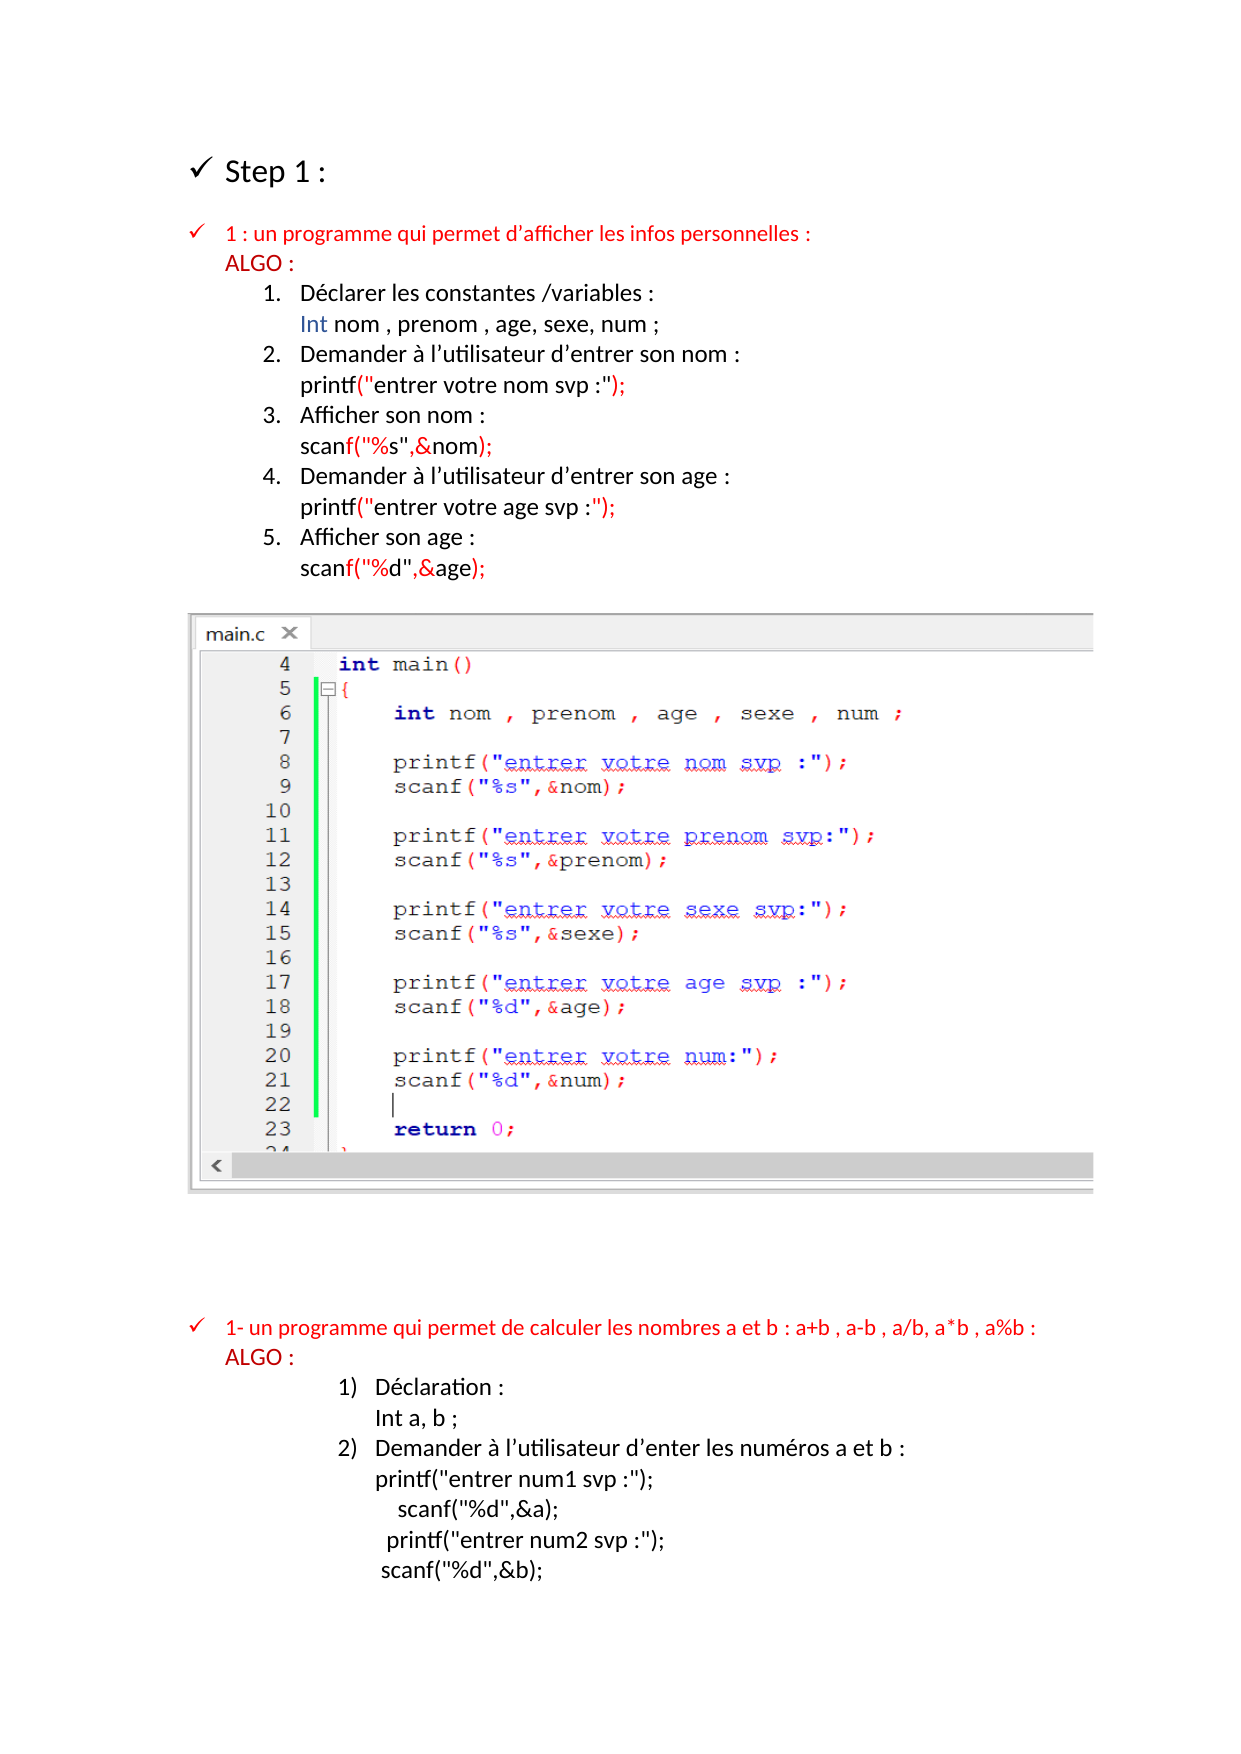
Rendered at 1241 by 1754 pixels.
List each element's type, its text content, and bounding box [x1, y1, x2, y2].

list Demander à l’utilisateur d’entrer son age : [262, 460, 1090, 491]
list printf("entrer num1 svp :"); [375, 1463, 1090, 1494]
list scanf("%s",&nom); [300, 430, 1090, 460]
list scanf("%d",&age); [300, 552, 1090, 582]
list ALGO : [225, 1341, 1090, 1372]
list 1- un programme qui permet de calculer les nombres a et b : a+b , a-b , a/b, a*b , a%b : [187, 1313, 1090, 1341]
list Afficher son nom : [262, 399, 1090, 430]
list Déclarer les constantes /variables : [262, 277, 1090, 308]
list scanf("%d",&b); [375, 1555, 1090, 1585]
picture [187, 613, 1094, 1194]
list 1 : un programme qui permet d’afficher les infos personnelles : [187, 219, 1090, 247]
list Int a, b ; [375, 1402, 1090, 1433]
list ALGO : [225, 247, 1090, 277]
list Int nom , prenom , age, sexe, num ; [300, 308, 1090, 338]
list Demander à l’utilisateur d’entrer son nom : [262, 338, 1090, 369]
list printf("entrer votre age svp :"); [300, 491, 1090, 521]
list printf("entrer num2 svp :"); [375, 1524, 1090, 1555]
list Déclaration : [337, 1372, 1090, 1402]
list Afficher son age : [262, 521, 1090, 552]
list scanf("%d",&a); [375, 1494, 1090, 1524]
list Step 1 : [187, 150, 1090, 191]
list printf("entrer votre nom svp :"); [300, 369, 1090, 399]
list Demander à l’utilisateur d’enter les numéros a et b : [337, 1433, 1090, 1463]
